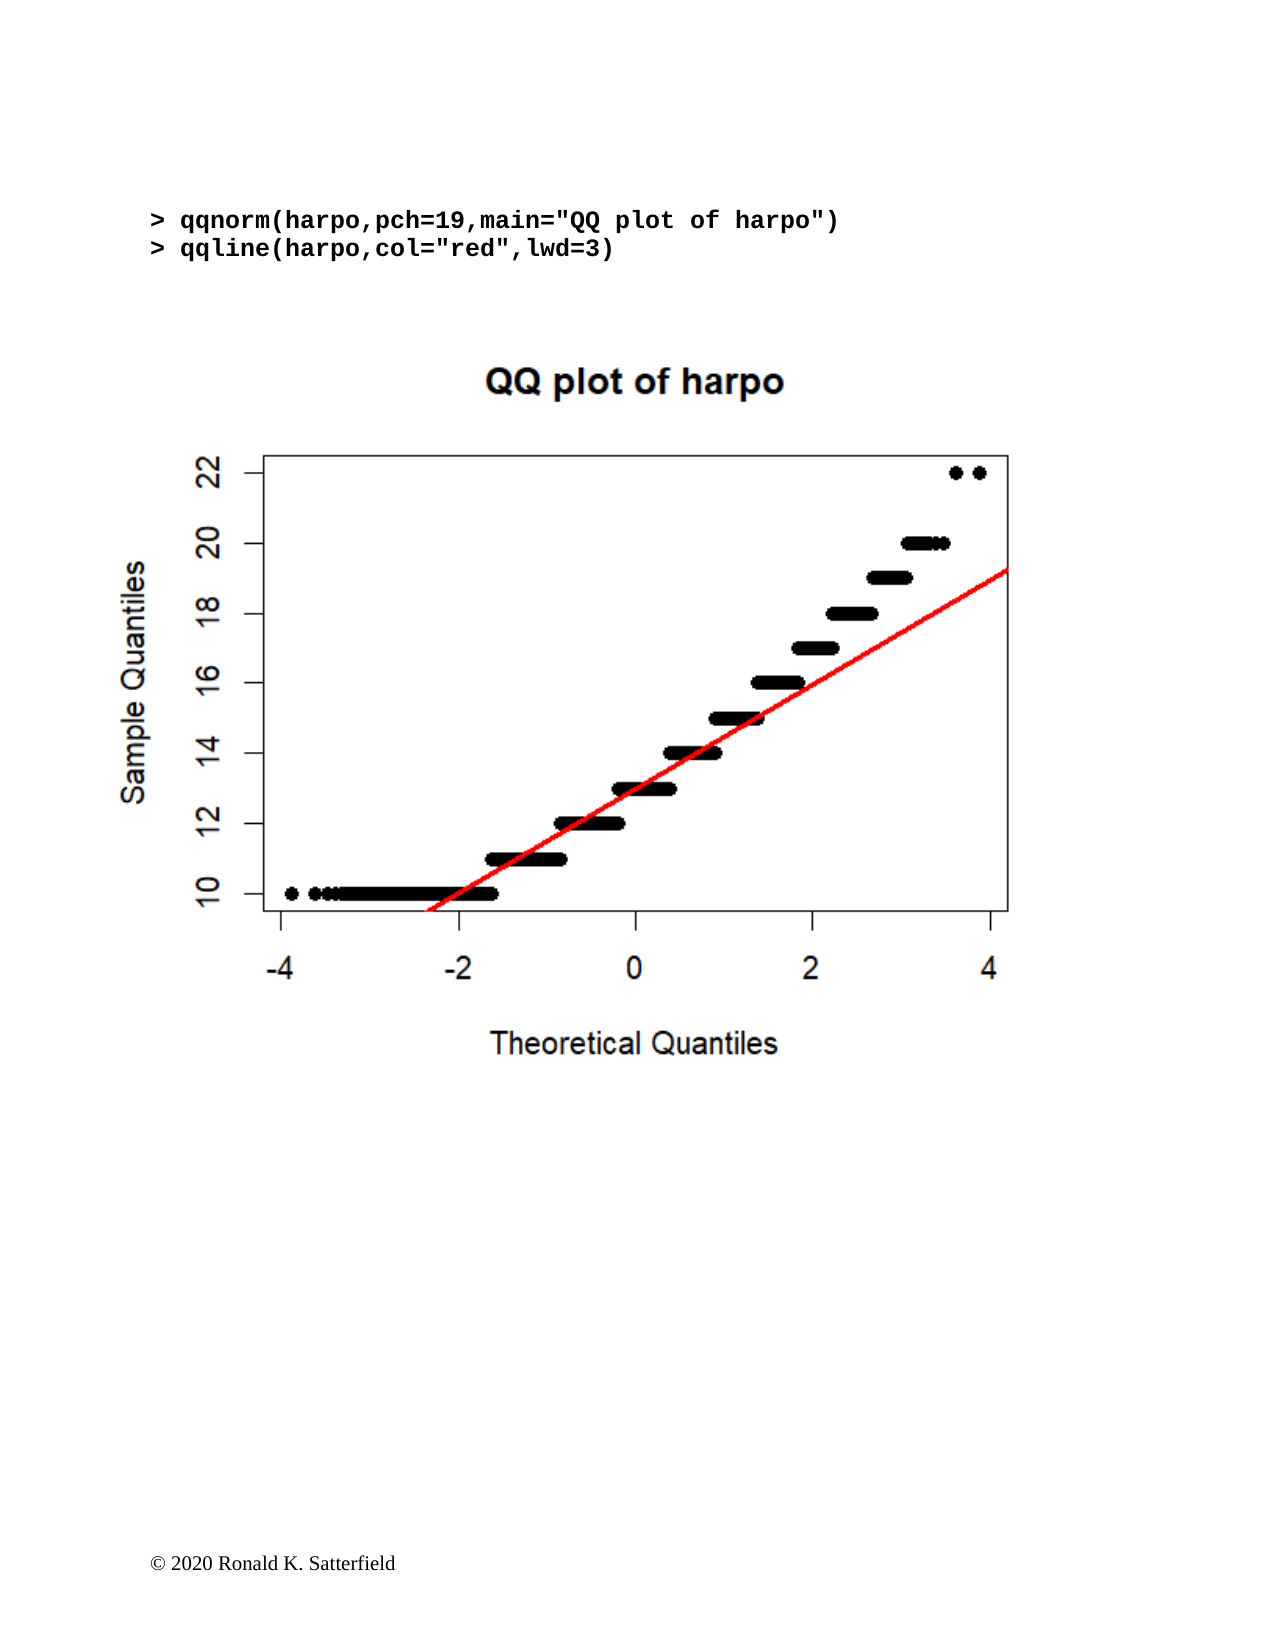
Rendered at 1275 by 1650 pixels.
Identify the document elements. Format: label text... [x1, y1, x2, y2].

text > qqline(harpo,col="red",lwd=3) [150, 236, 1125, 264]
picture [110, 302, 1087, 1103]
text > qqnorm(harpo,pch=19,main="QQ plot of harpo") [150, 207, 1125, 236]
